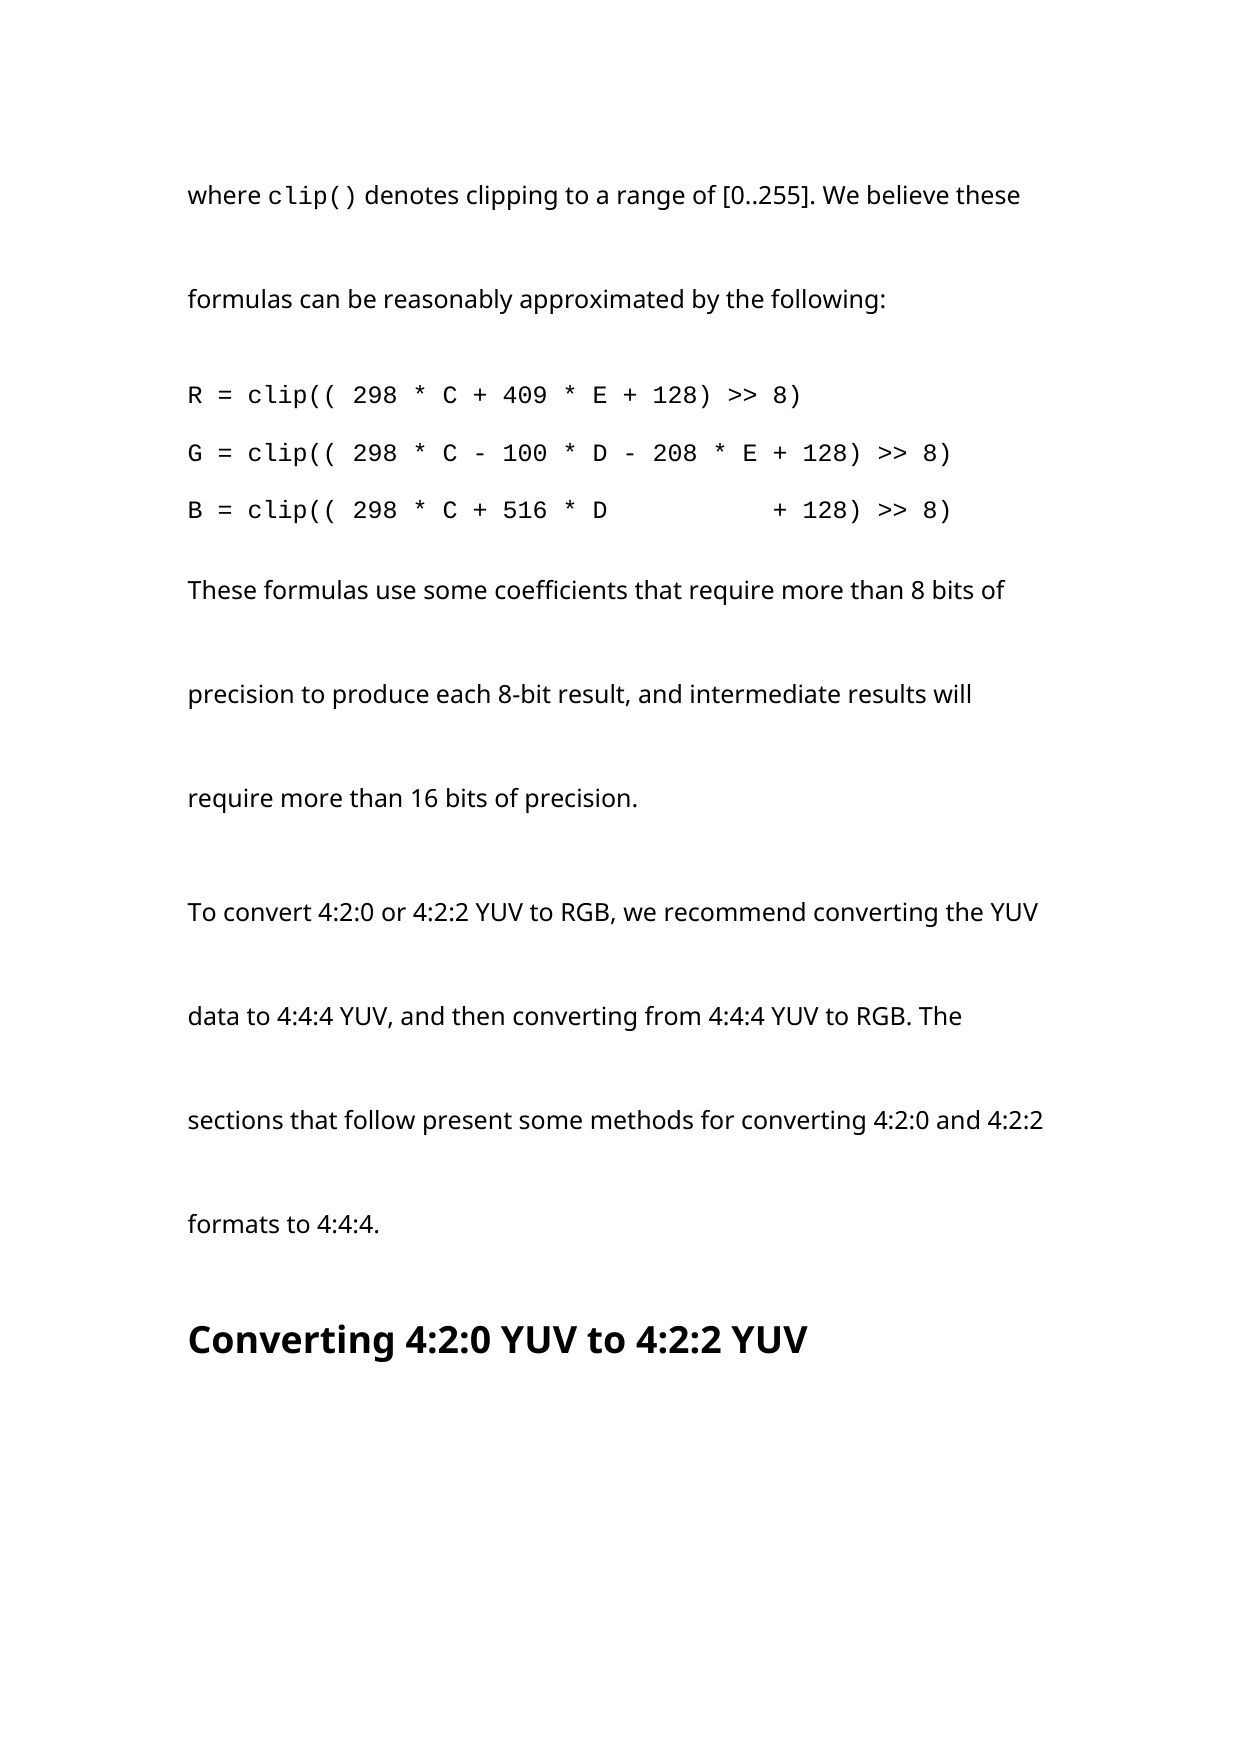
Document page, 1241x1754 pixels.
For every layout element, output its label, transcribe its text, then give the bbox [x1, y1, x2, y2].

text where clip() denotes clipping to a range of [0..255]. We believe these formulas can be reasonably approximated by the following: [187, 162, 1053, 331]
text These formulas use some coefficients that require more than 8 bits of precision to produce each 8-bit result, and intermediate results will require more than 16 bits of precision. [187, 557, 1053, 830]
text G = clip(( 298 * C - 100 * D - 208 * E + 128) >> 8) [187, 438, 1053, 471]
text R = clip(( 298 * C + 409 * E + 128) >> 8) [187, 381, 1053, 413]
text B = clip(( 298 * C + 516 * D + 128) >> 8) [187, 496, 1053, 528]
text Converting 4:2:0 YUV to 4:2:2 YUV [187, 1306, 1053, 1371]
text To convert 4:2:0 or 4:2:2 YUV to RGB, we recommend converting the YUV data to 4:4:4 YUV, and then converting from 4:4:4 YUV to RGB. The sections that follow present some methods for converting 4:2:0 and 4:2:2 formats to 4:4:4. [187, 880, 1053, 1257]
